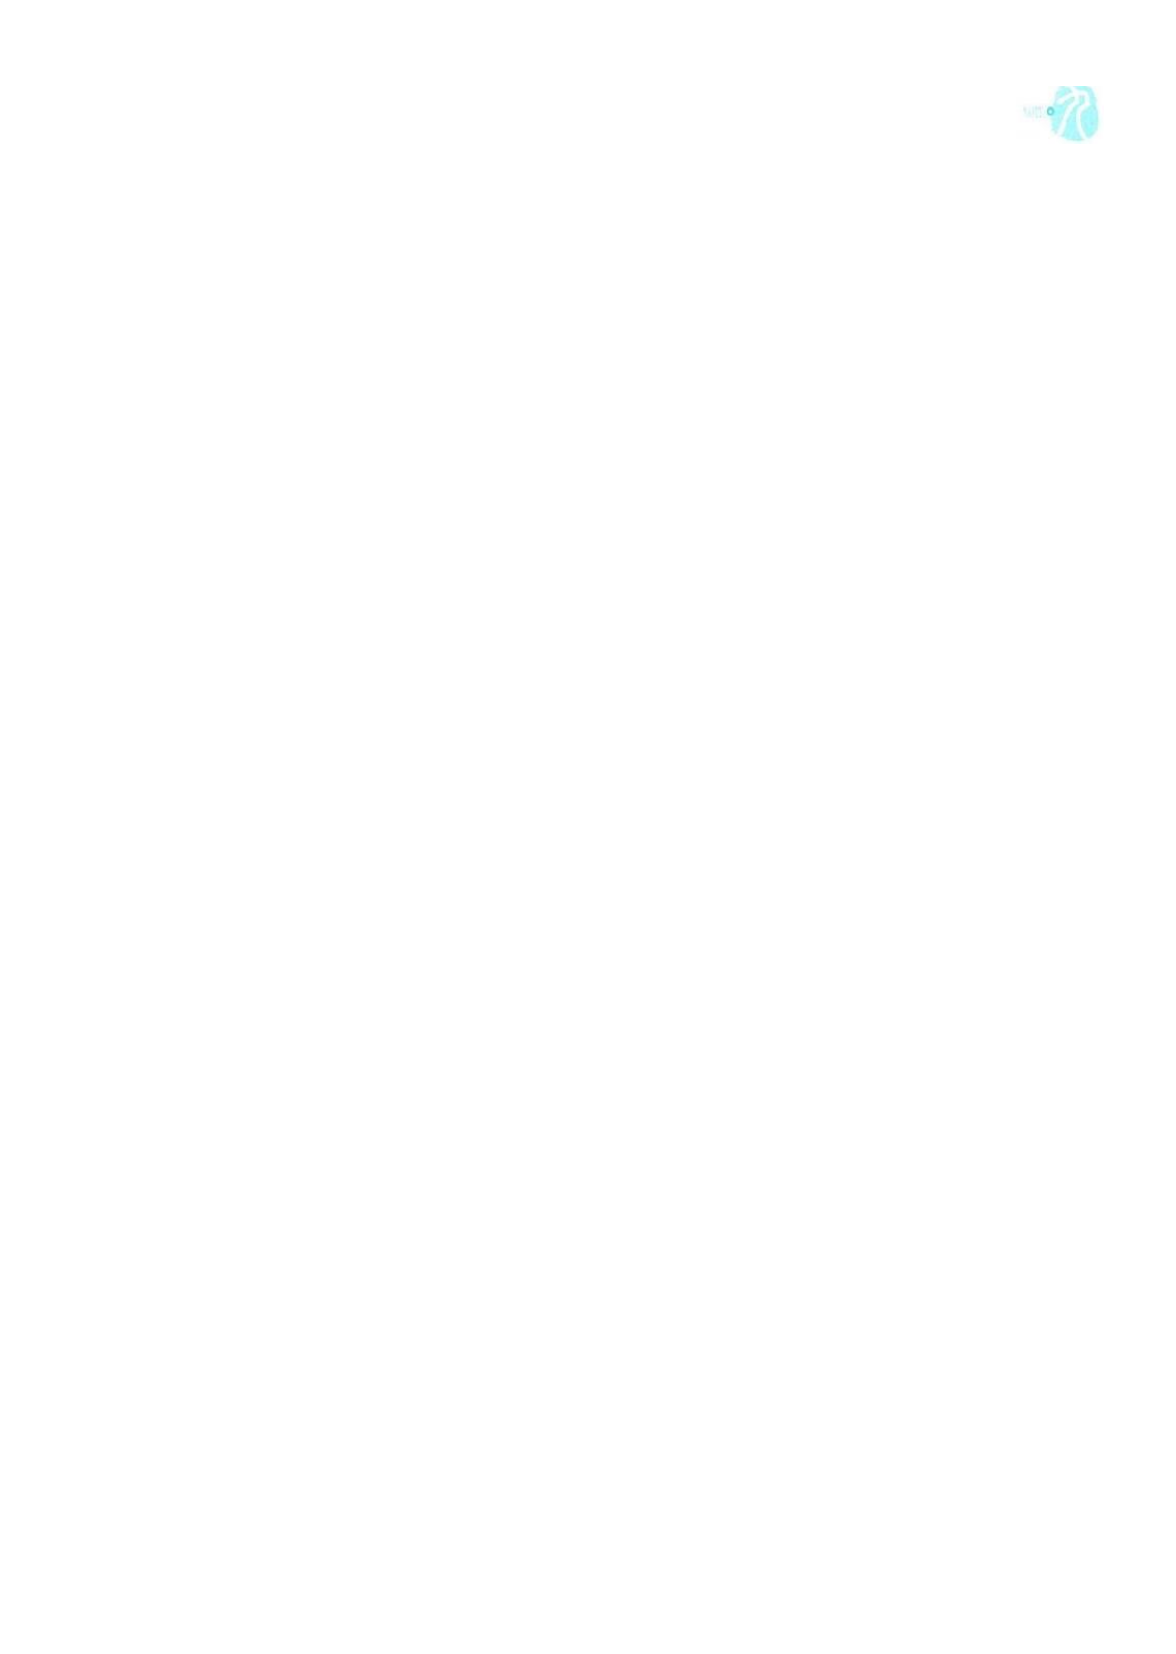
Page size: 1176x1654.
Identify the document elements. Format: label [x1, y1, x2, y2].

picture [1015, 86, 1104, 144]
